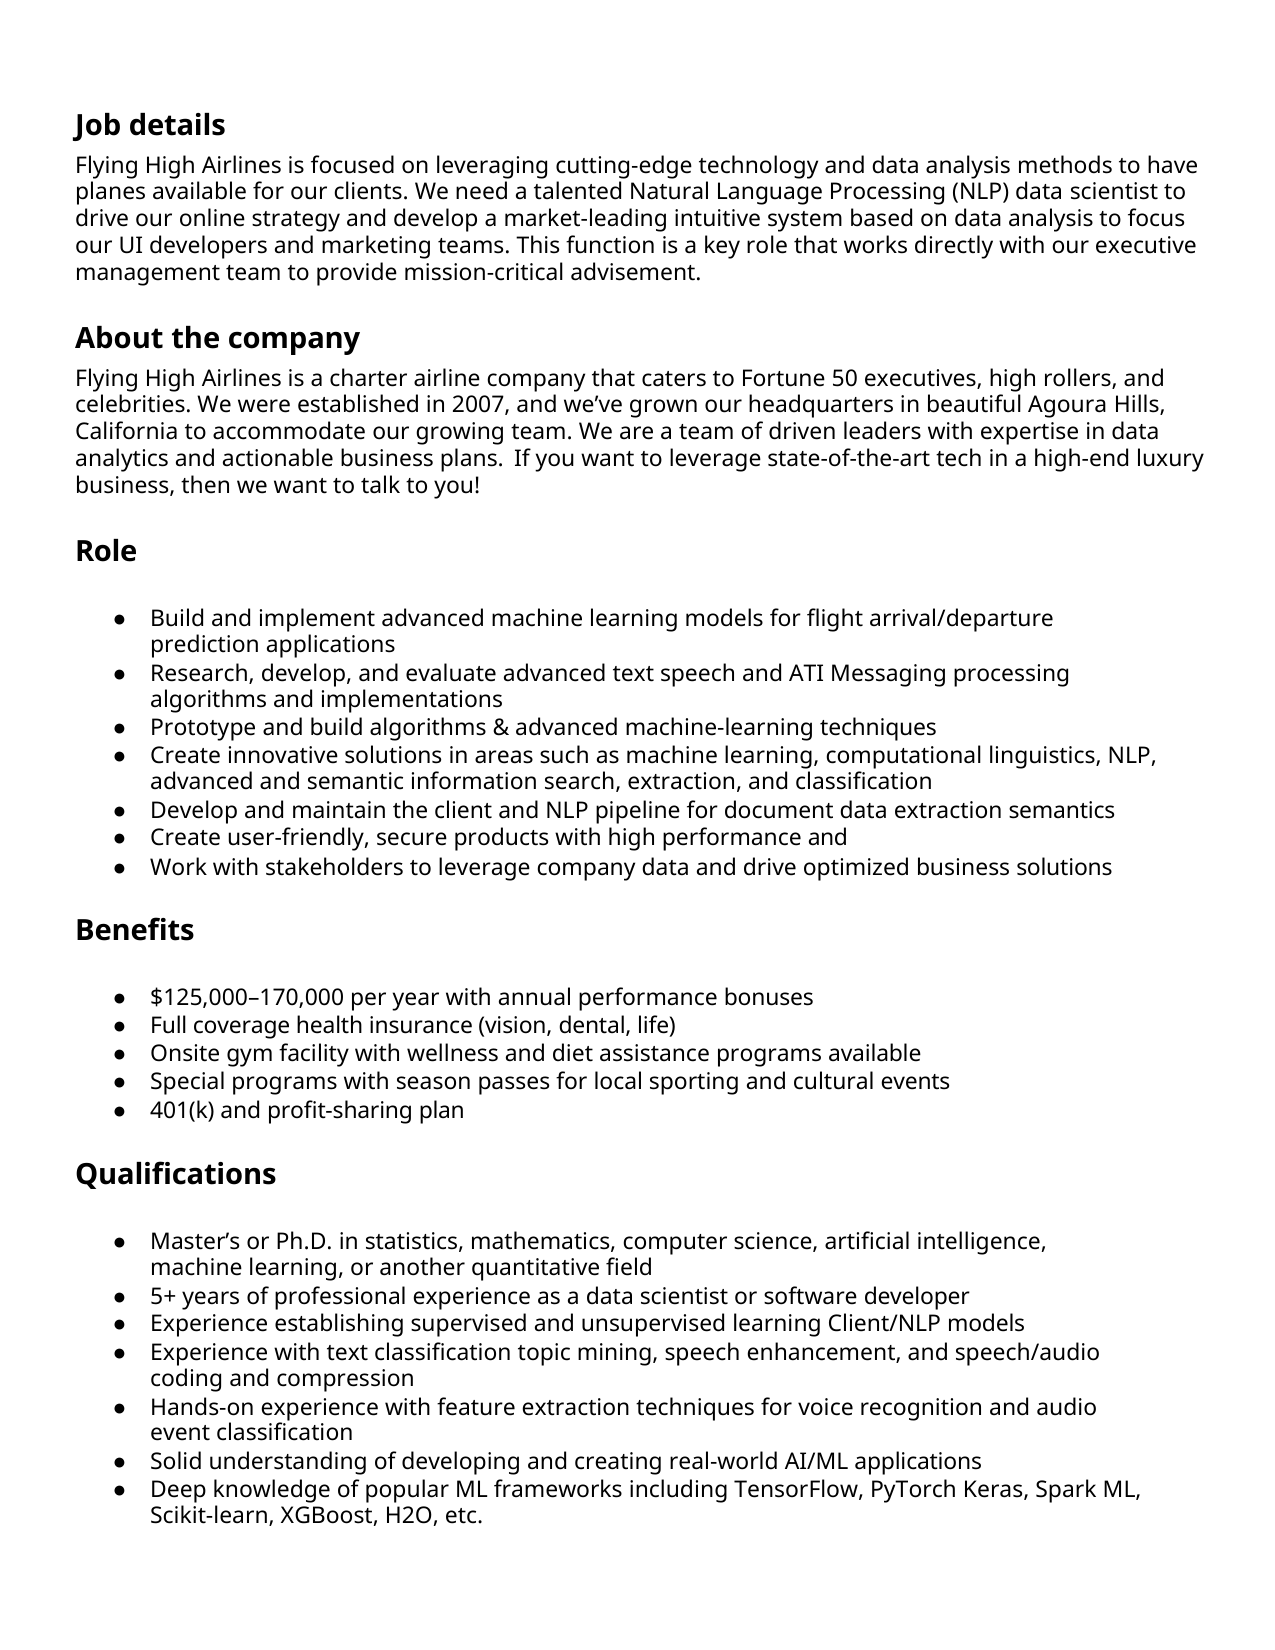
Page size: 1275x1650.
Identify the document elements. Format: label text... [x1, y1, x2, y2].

list Work with stakeholders to leverage company data and drive optimized business solutions [112, 851, 1208, 881]
list Onsite gym facility with wellness and diet assistance programs available [112, 1039, 1208, 1067]
subtitle Qualiﬁcations [75, 1153, 1208, 1193]
subtitle Role [75, 530, 1208, 570]
list Deep knowledge of popular ML frameworks including TensorFlow, PyTorch Keras, Spark ML, Scikit-learn, XGBoost, H2O, etc. [112, 1476, 1197, 1530]
list $125,000–170,000 per year with annual performance bonuses [112, 981, 1208, 1011]
list Experience establishing supervised and unsupervised learning Client/NLP models [112, 1309, 1208, 1337]
list Create innovative solutions in areas such as machine learning, computational linguistics, NLP, advanced and semantic information search, extraction, and classiﬁcation [112, 742, 1161, 796]
list Build and implement advanced machine learning models for ﬂight arrival/departure prediction applications [112, 605, 1114, 659]
text Flying High Airlines is a charter airline company that caters to Fortune 50 executives, high rollers, and celebrities. We were established in 2007, and we’ve grown our headquarters in beautiful Agoura Hills, California to accommodate our growing team. We are a team of driven leaders with expertise in data analytics and actionable business plans. If you want to leverage state-of-the-art tech in a high-end luxury business, then we want to talk to you! [75, 364, 1208, 500]
list Solid understanding of developing and creating real-world AI/ML applications [112, 1448, 1208, 1474]
list Prototype and build algorithms & advanced machine-learning techniques [112, 714, 1208, 741]
list Master’s or Ph.D. in statistics, mathematics, computer science, artiﬁcial intelligence, machine learning, or another quantitative ﬁeld [112, 1228, 1103, 1282]
text Flying High Airlines is focused on leveraging cutting-edge technology and data analysis methods to have planes available for our clients. We need a talented Natural Language Processing (NLP) data scientist to drive our online strategy and develop a market-leading intuitive system based on data analysis to focus our UI developers and marketing teams. This function is a key role that works directly with our executive management team to provide mission-critical advisement. [75, 151, 1203, 287]
list Experience with text classiﬁcation topic mining, speech enhancement, and speech/audio coding and compression [112, 1339, 1168, 1393]
subtitle Job details [75, 104, 1208, 144]
list Develop and maintain the client and NLP pipeline for document data extraction semantics [112, 796, 1208, 823]
subtitle Beneﬁts [75, 910, 1208, 949]
list 5+ years of professional experience as a data scientist or software developer [112, 1282, 1208, 1309]
subtitle About the company [75, 317, 1208, 357]
list 401(k) and proﬁt-sharing plan [112, 1095, 1208, 1125]
list Special programs with season passes for local sporting and cultural events [112, 1067, 1208, 1095]
list Hands-on experience with feature extraction techniques for voice recognition and audio event classiﬁcation [112, 1393, 1158, 1448]
list Research, develop, and evaluate advanced text speech and ATI Messaging processing algorithms and implementations [112, 659, 1126, 714]
list Create user-friendly, secure products with high performance and [112, 823, 1208, 851]
list Full coverage health insurance (vision, dental, life) [112, 1011, 1208, 1039]
